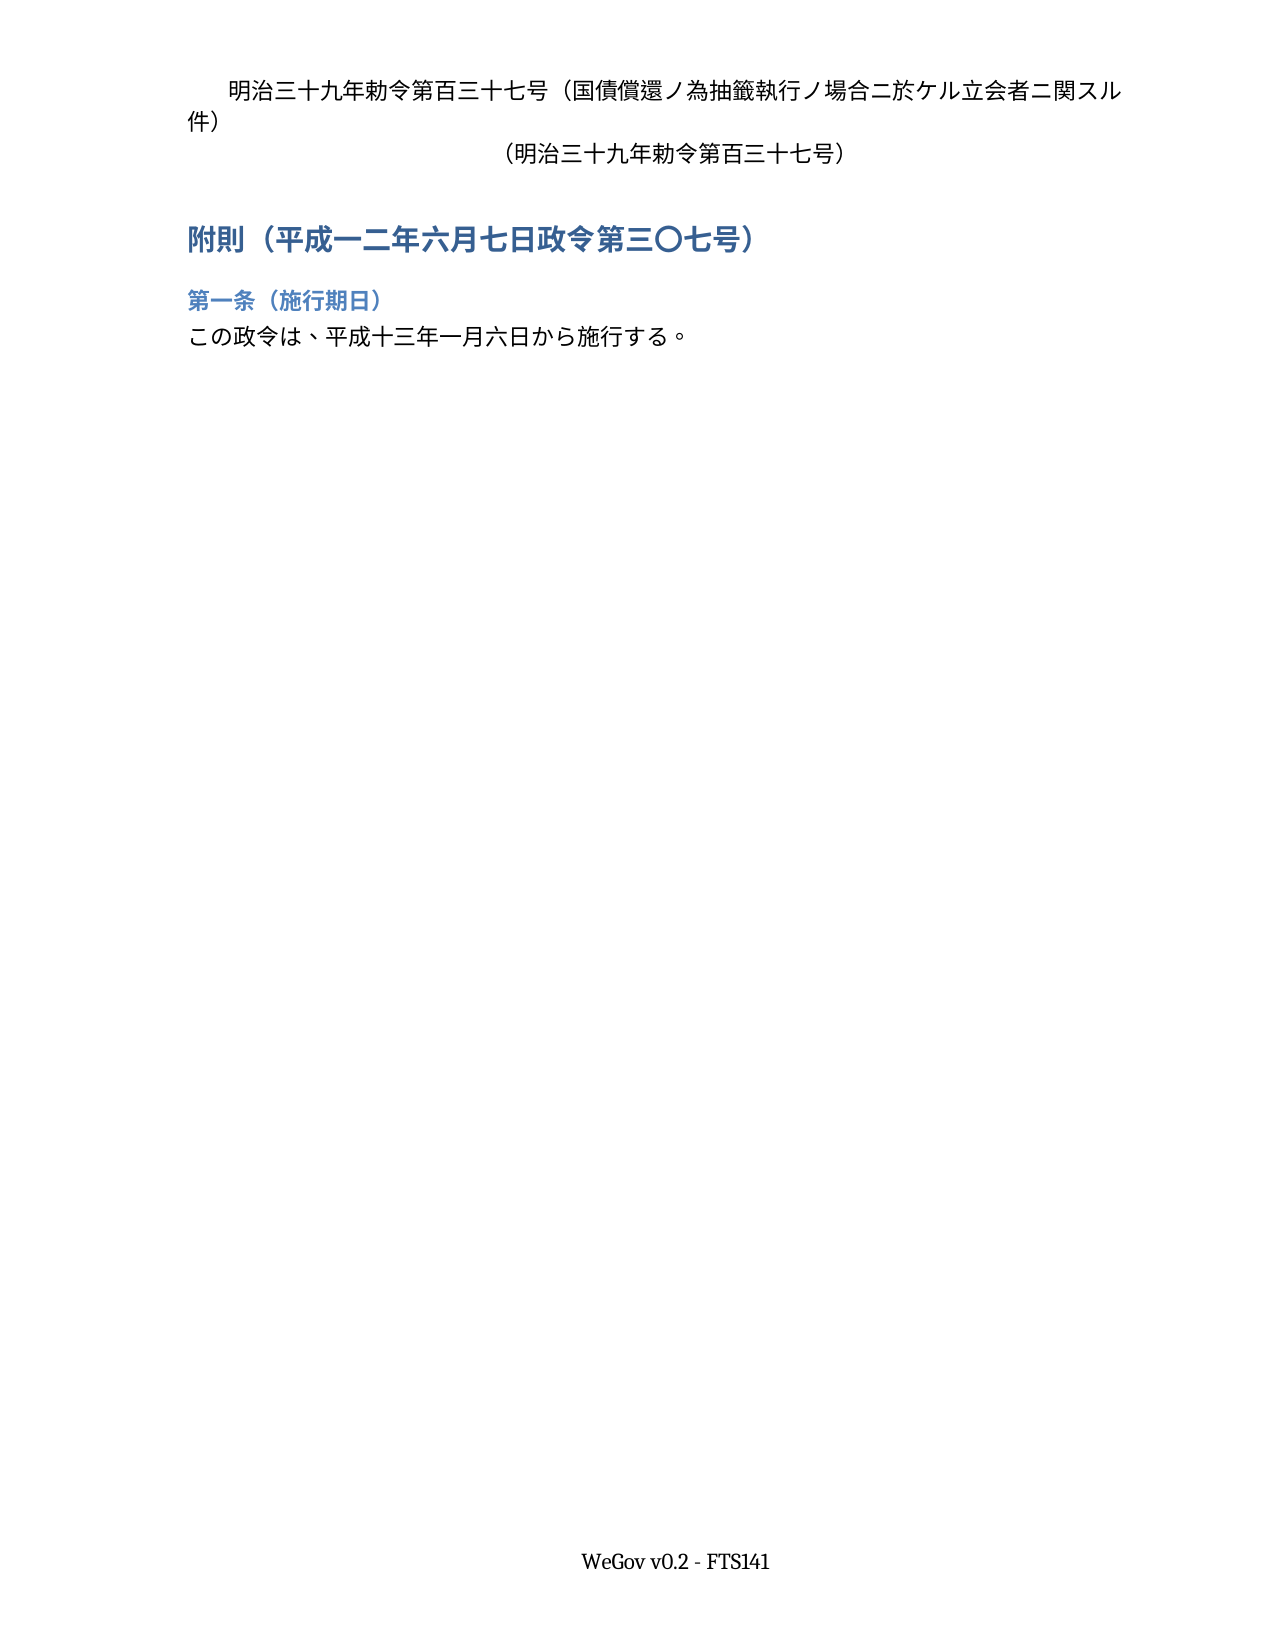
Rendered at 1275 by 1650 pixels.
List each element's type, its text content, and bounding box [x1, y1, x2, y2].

text この政令は、平成十三年一月六日から施行する。 [187, 321, 1087, 352]
subtitle 第一条（施行期日） [187, 285, 1087, 316]
subtitle 附則（平成一二年六月七日政令第三〇七号） [187, 219, 1087, 258]
